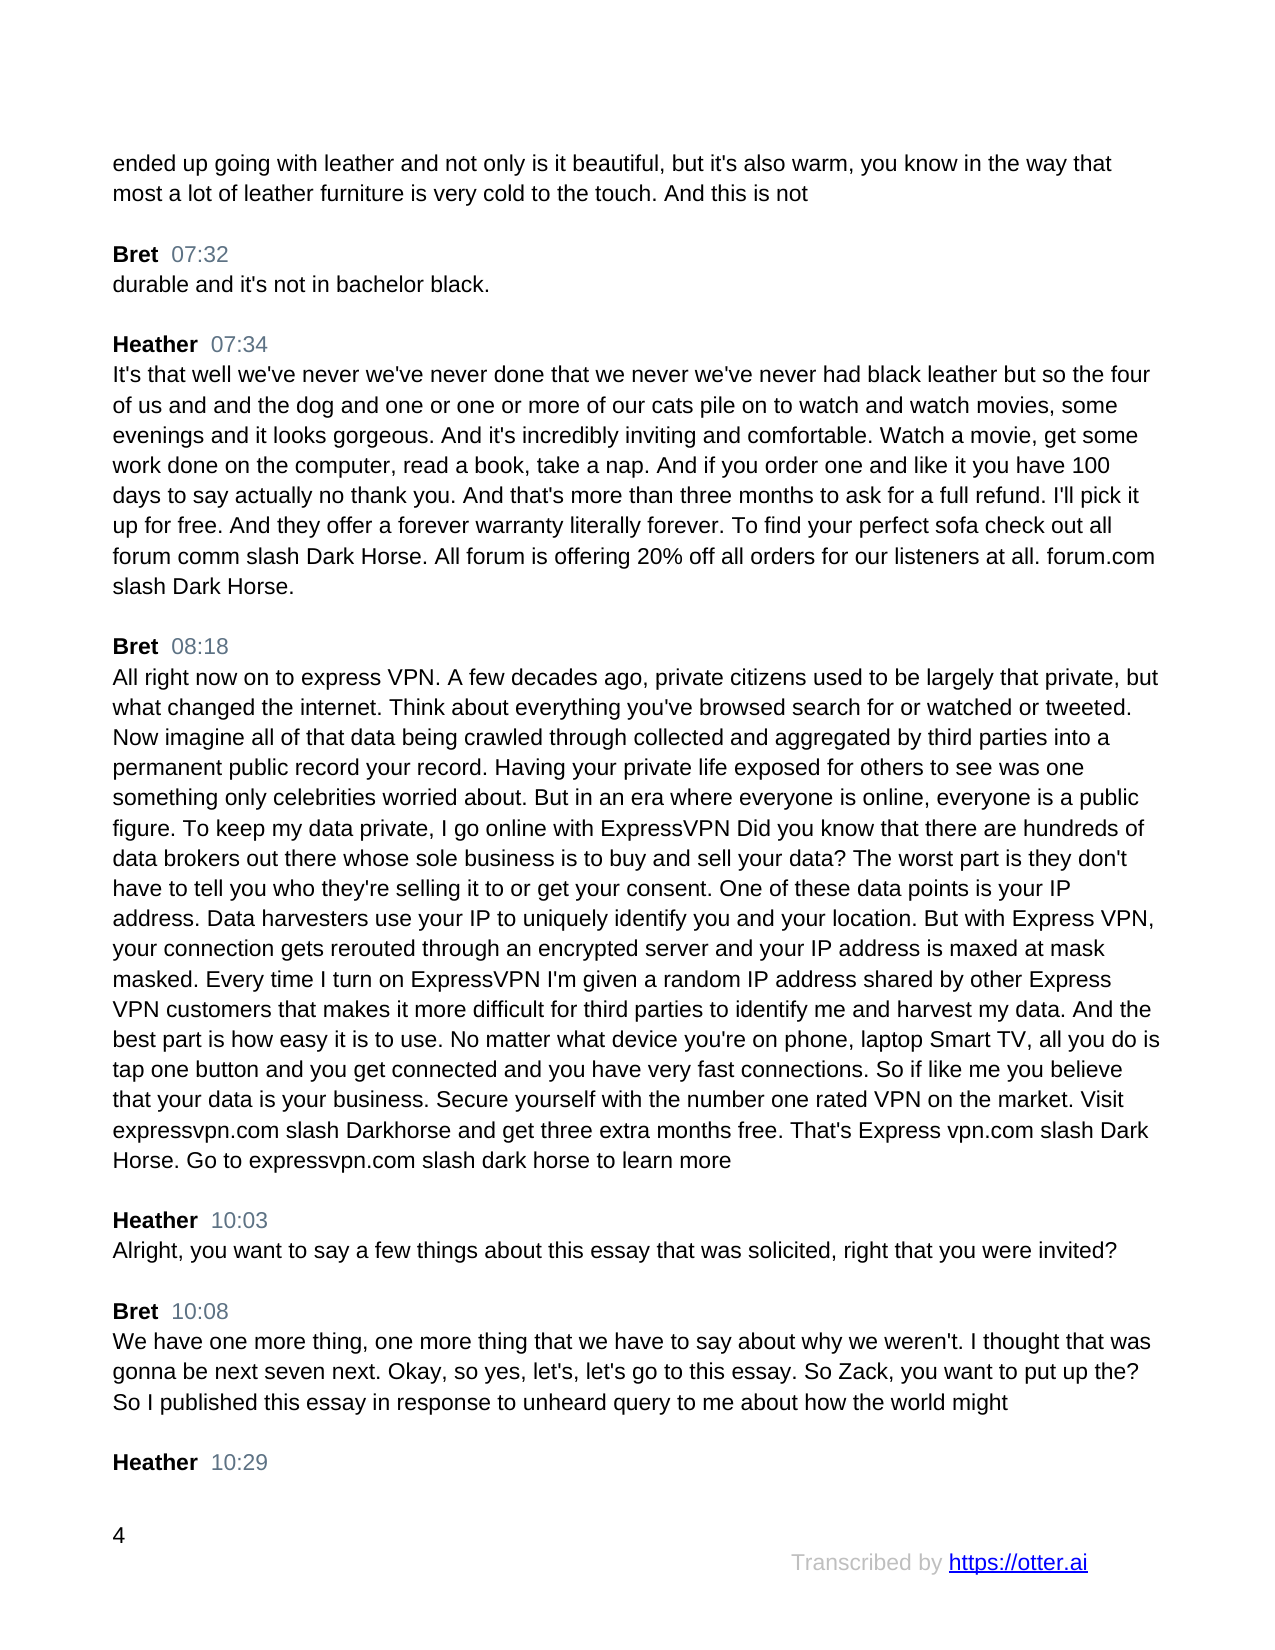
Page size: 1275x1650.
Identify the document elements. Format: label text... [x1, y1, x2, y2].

text All right now on to express VPN. A few decades ago, private citizens used to be largely that private, but what changed the internet. Think about everything you've browsed search for or watched or tweeted. Now imagine all of that data being crawled through collected and aggregated by third parties into a permanent public record your record. Having your private life exposed for others to see was one something only celebrities worried about. But in an era where everyone is online, everyone is a public figure. To keep my data private, I go online with ExpressVPN Did you know that there are hundreds of data brokers out there whose sole business is to buy and sell your data? The worst part is they don't have to tell you who they're selling it to or get your consent. One of these data points is your IP address. Data harvesters use your IP to uniquely identify you and your location. But with Express VPN, your connection gets rerouted through an encrypted server and your IP address is maxed at mask masked. Every time I turn on ExpressVPN I'm given a random IP address shared by other Express VPN customers that makes it more difficult for third parties to identify me and harvest my data. And the best part is how easy it is to use. No matter what device you're on phone, laptop Smart TV, all you do is tap one button and you get connected and you have very fast connections. So if like me you believe that your data is your business. Secure yourself with the number one rated VPN on the market. Visit expressvpn.com slash Darkhorse and get three extra months free. That's Express vpn.com slash Dark Horse. Go to expressvpn.com slash dark horse to learn more [112, 663, 1162, 1173]
text Bret 07:32 [112, 241, 1162, 267]
text Alright, you want to say a few things about this essay that was solicited, right that you were invited? [112, 1237, 1162, 1264]
text Heather 10:03 [112, 1207, 1162, 1234]
text Heather 10:29 [112, 1449, 1162, 1475]
text Bret 08:18 [112, 633, 1162, 660]
text Bret 10:08 [112, 1298, 1162, 1324]
text It's that well we've never we've never done that we never we've never had black leather but so the four of us and and the dog and one or one or more of our cats pile on to watch and watch movies, some evenings and it looks gorgeous. And it's incredibly inviting and comfortable. Watch a movie, get some work done on the computer, read a book, take a nap. And if you order one and like it you have 100 days to say actually no thank you. And that's more than three months to ask for a full refund. I'll pick it up for free. And they offer a forever warranty literally forever. To find your perfect sofa check out all forum comm slash Dark Horse. All forum is offering 20% off all orders for our listeners at all. forum.com slash Dark Horse. [112, 361, 1162, 599]
text Heather 07:34 [112, 331, 1162, 358]
text durable and it's not in bachelor black. [112, 271, 1162, 297]
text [112, 150, 1162, 207]
text We have one more thing, one more thing that we have to say about why we weren't. I thought that was gonna be next seven next. Okay, so yes, let's, let's go to this essay. So Zack, you want to put up the? So I published this essay in response to unheard query to me about how the world might [112, 1328, 1162, 1415]
